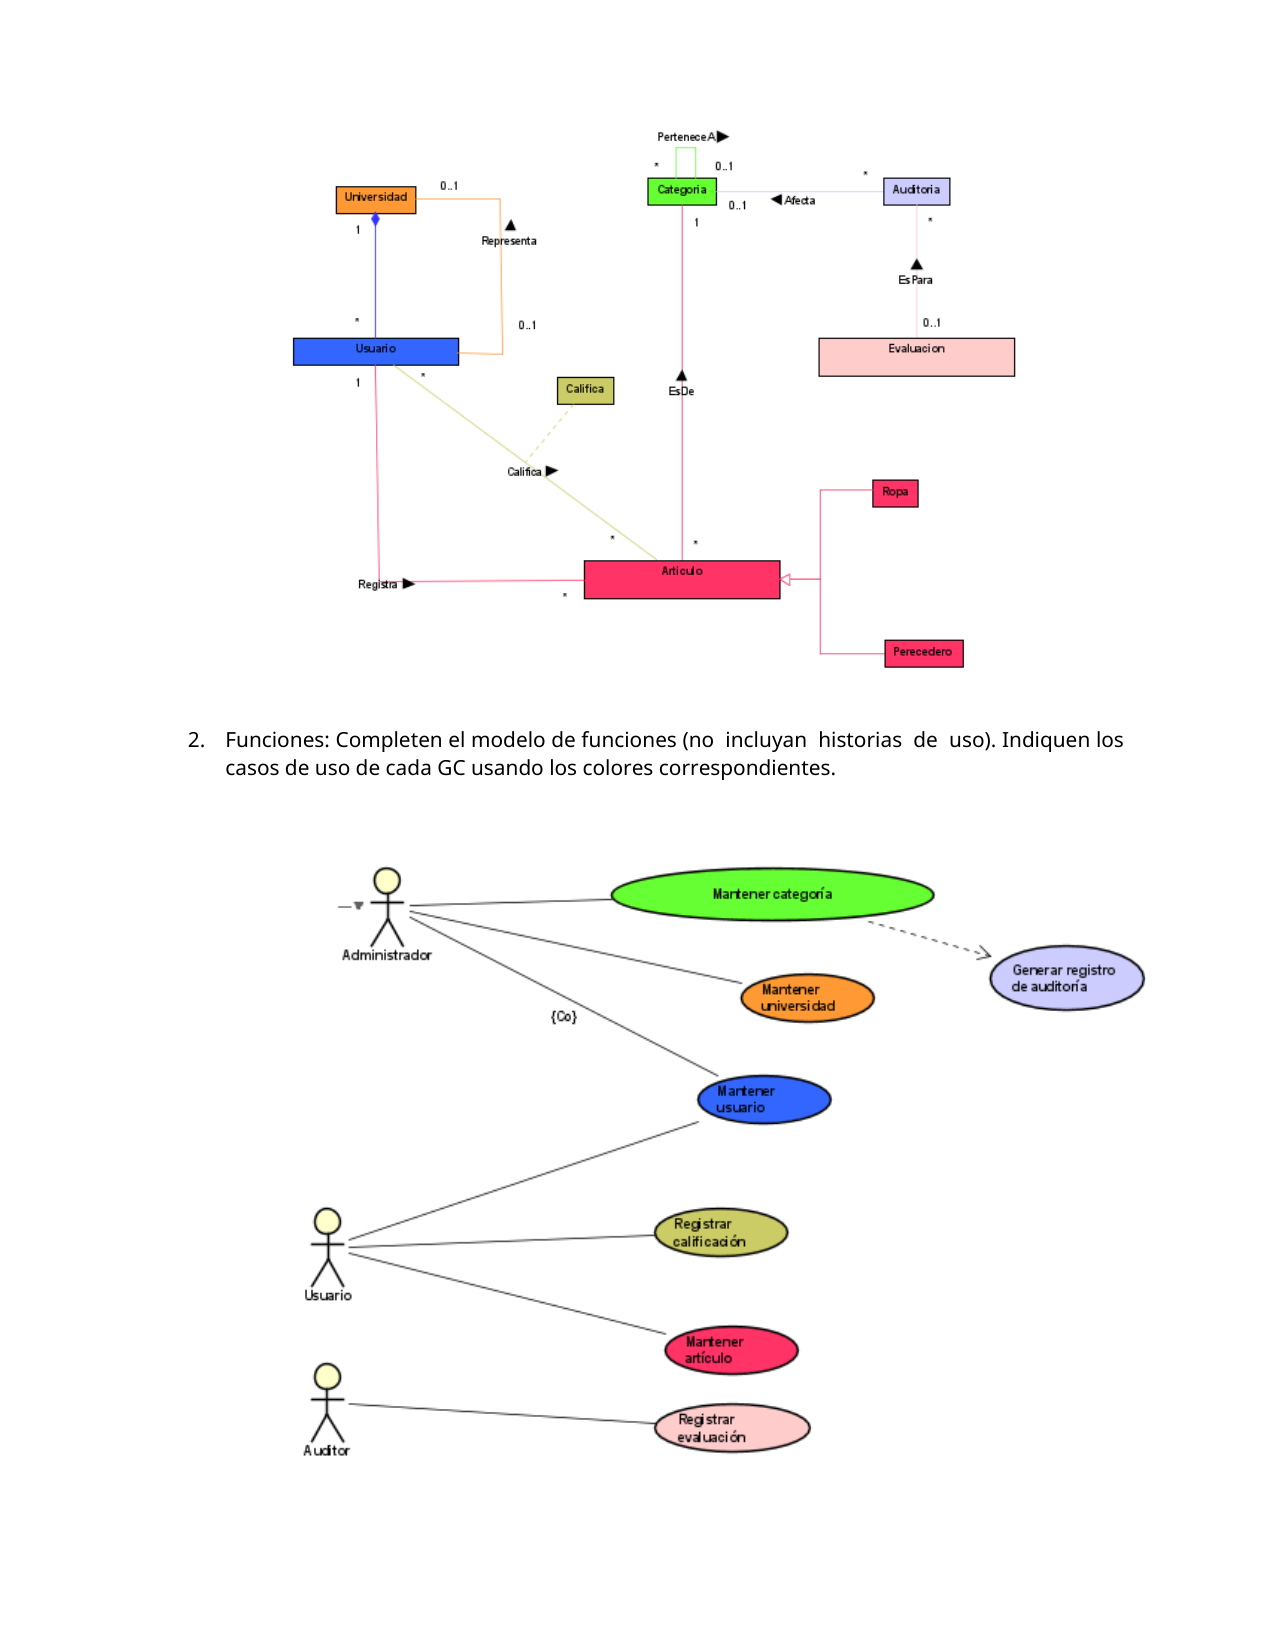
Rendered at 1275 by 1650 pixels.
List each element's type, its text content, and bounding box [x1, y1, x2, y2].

list Funciones: Completen el modelo de funciones (no incluyan historias de uso). Indiquen los casos de uso de cada GC usando los colores correspondientes. [188, 725, 1125, 782]
picture [254, 97, 1096, 696]
picture [225, 811, 1242, 1505]
